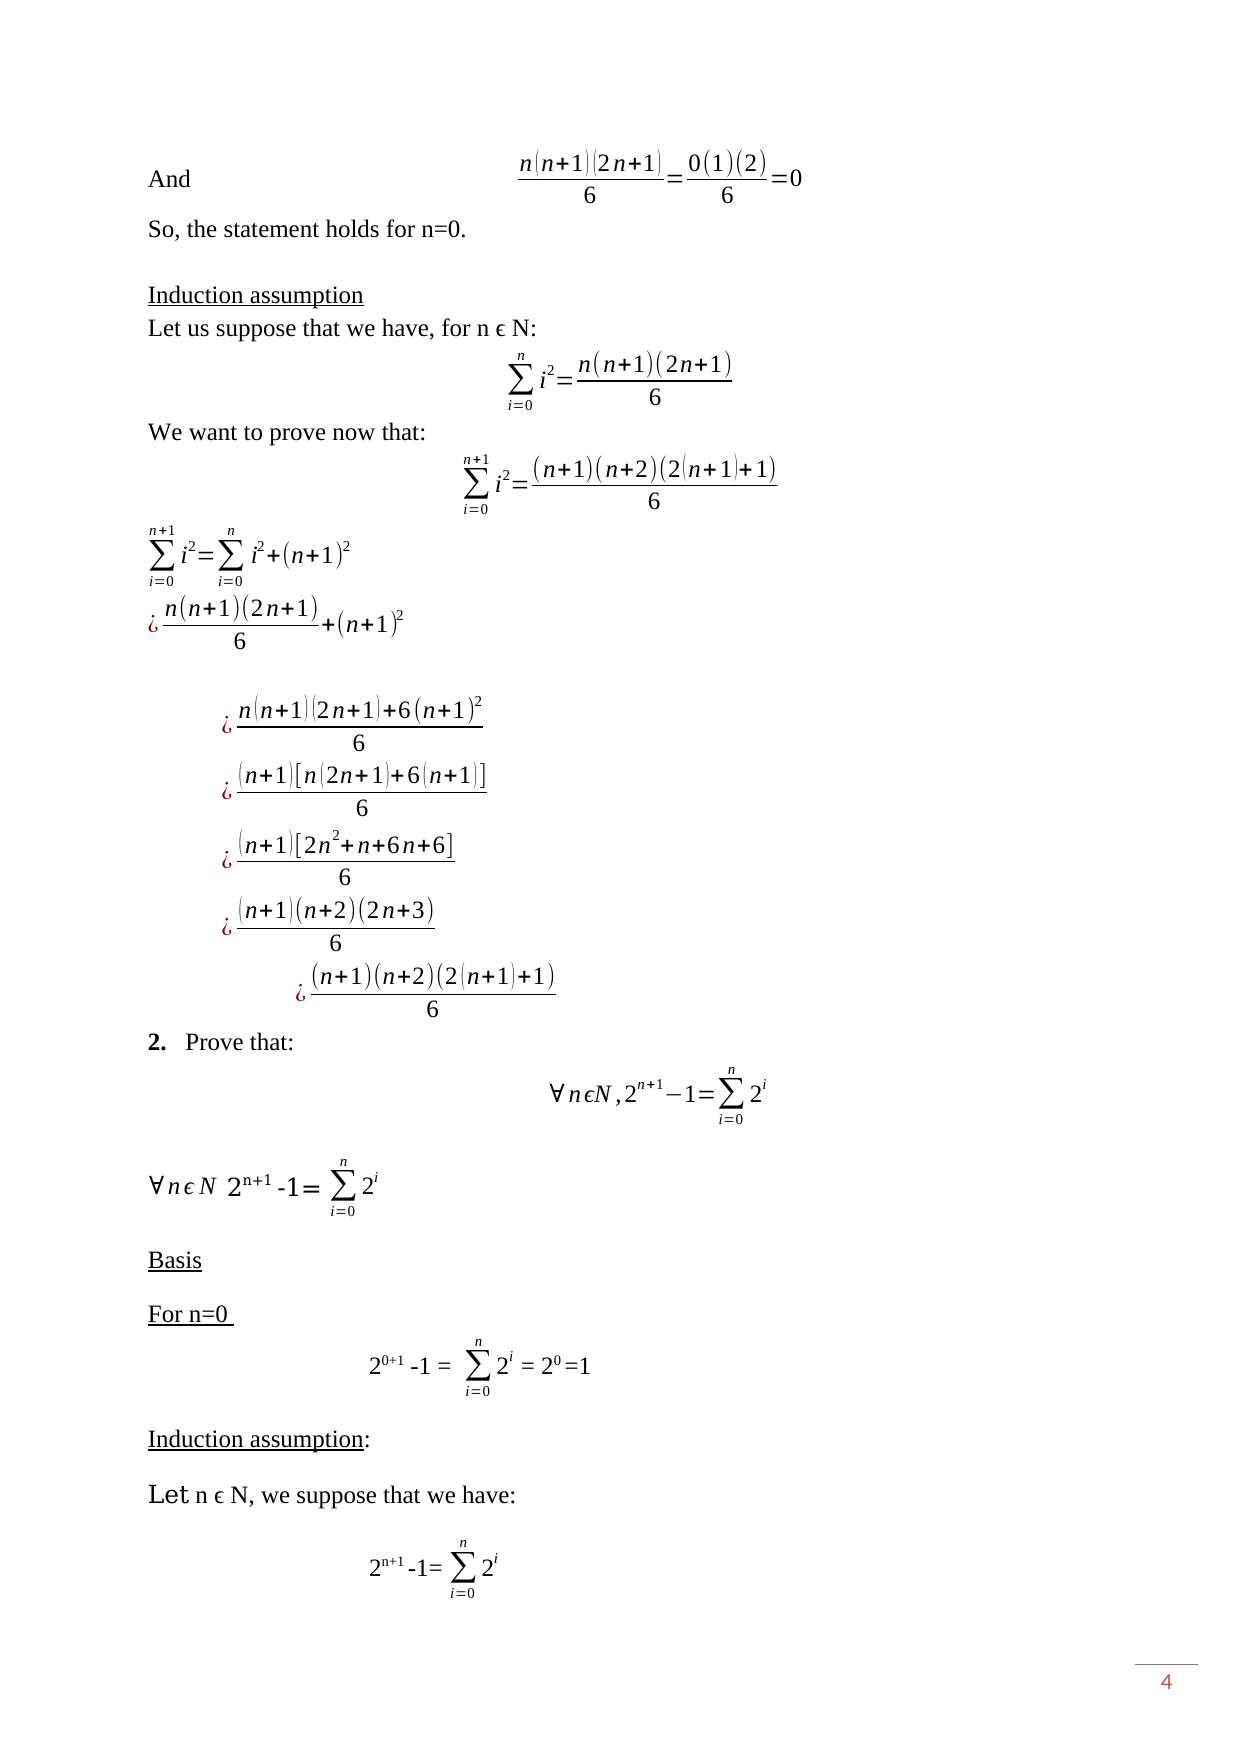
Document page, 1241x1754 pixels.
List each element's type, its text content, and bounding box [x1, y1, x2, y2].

text We want to prove now that: [148, 417, 1093, 446]
text 2n+1 -1= [148, 1534, 1093, 1601]
text Let n ϵ N, we suppose that we have: [148, 1478, 1093, 1508]
text So, the statement holds for n=0. [148, 214, 1093, 243]
text And [148, 148, 1093, 209]
list Prove that: [148, 1027, 1093, 1056]
text Basis [148, 1245, 1093, 1274]
text Induction assumption: [148, 1424, 1093, 1453]
text 2n+1 -1= [148, 1153, 1093, 1220]
text Induction assumption [148, 280, 1093, 309]
text Let us suppose that we have, for n ϵ N: [148, 313, 1093, 342]
text 20+1 -1 = = 20 =1 [148, 1332, 1093, 1399]
text For n=0 [148, 1299, 1093, 1328]
